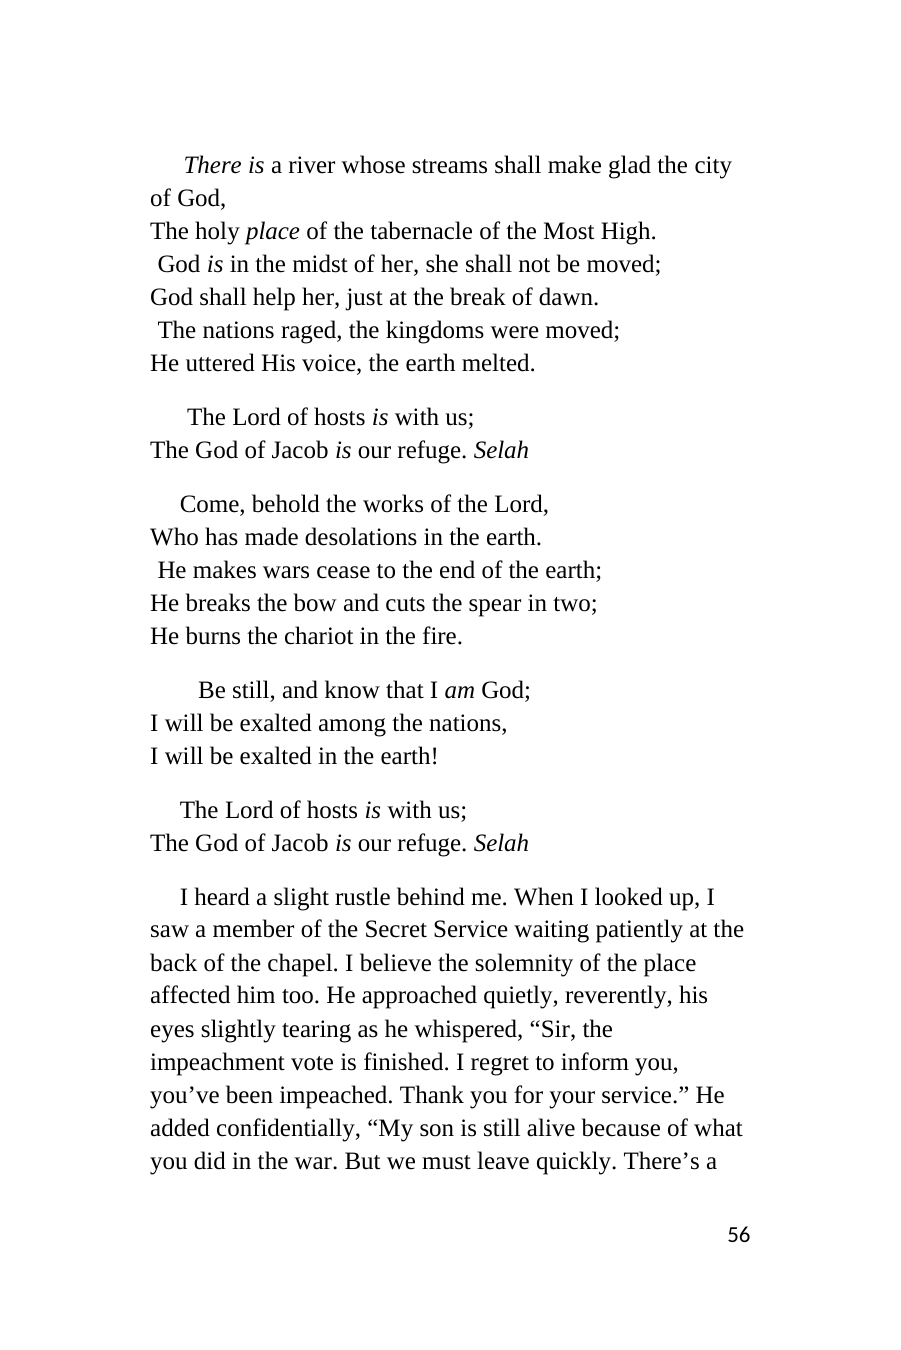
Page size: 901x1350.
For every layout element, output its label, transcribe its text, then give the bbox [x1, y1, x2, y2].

text Come, behold the works of the Lord, Who has made desolations in the earth. He makes wars cease to the end of the earth; He breaks the bow and cuts the spear in two; He burns the chariot in the fire. [150, 489, 750, 650]
text Be still, and know that I am God; I will be exalted among the nations, I will be exalted in the earth! [150, 675, 750, 769]
text There is a river whose streams shall make glad the city of God, The holy place of the tabernacle of the Most High. God is in the midst of her, she shall not be moved; God shall help her, just at the break of dawn. The nations raged, the kingdoms were moved; He uttered His voice, the earth melted. [150, 150, 750, 377]
text The Lord of hosts is with us; The God of Jacob is our refuge. Selah [150, 402, 750, 464]
text The Lord of hosts is with us; The God of Jacob is our refuge. Selah [150, 795, 750, 856]
